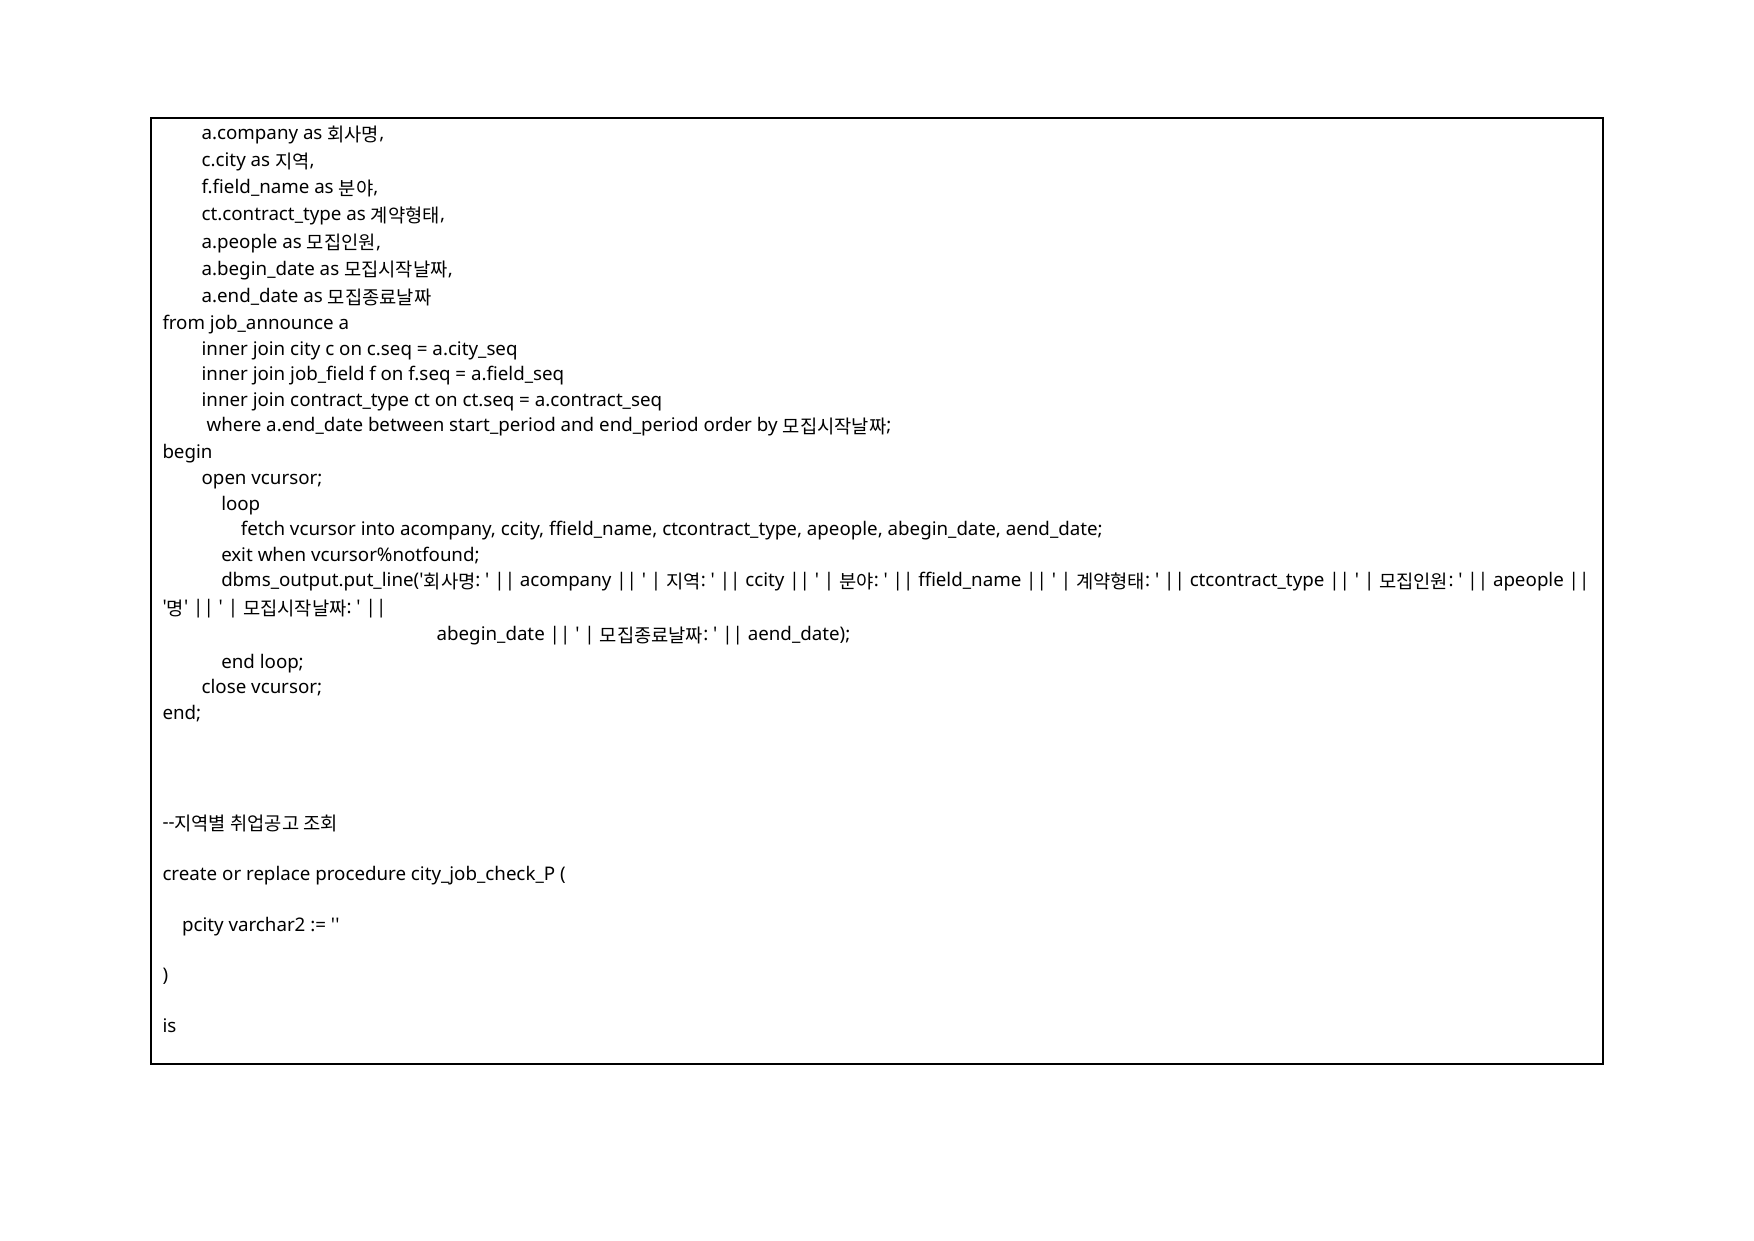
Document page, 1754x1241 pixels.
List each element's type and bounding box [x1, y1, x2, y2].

table_cell [152, 119, 1602, 1063]
